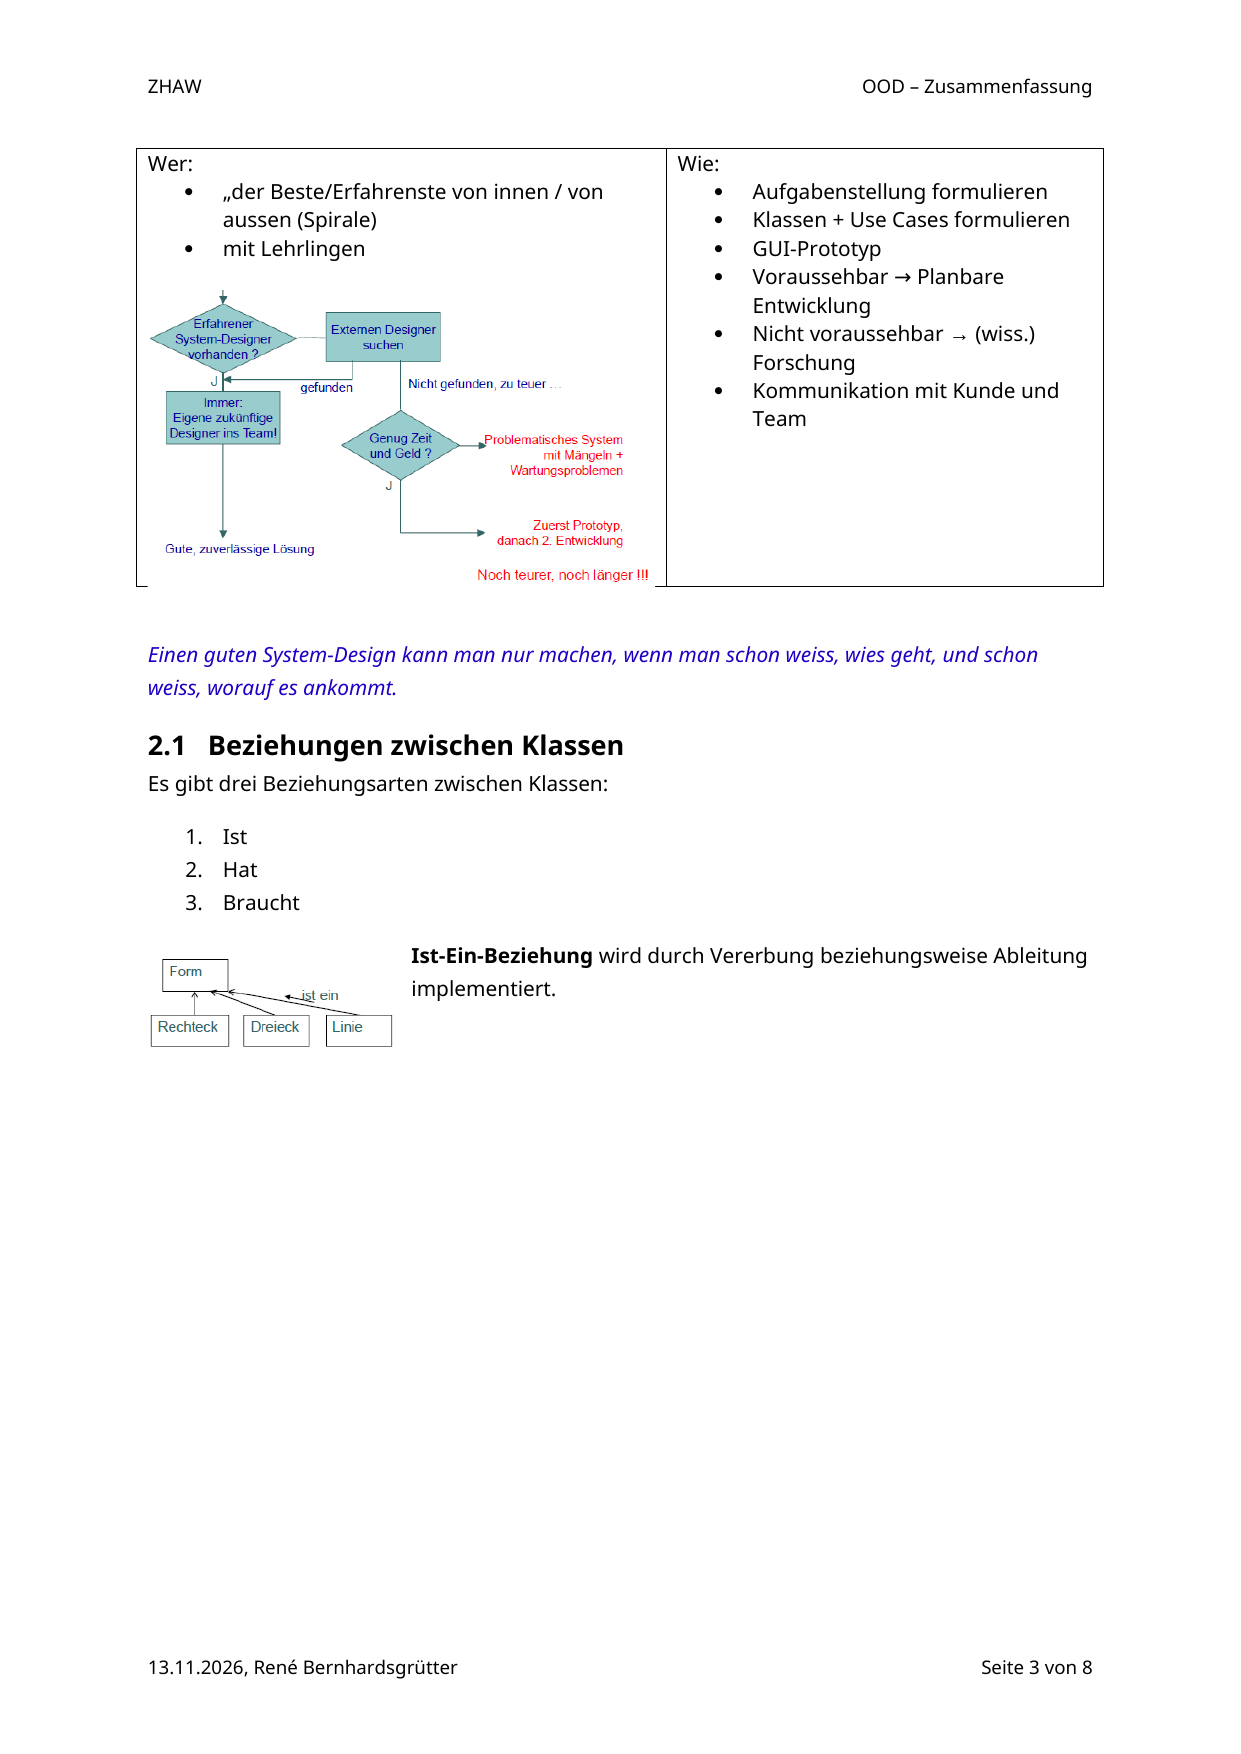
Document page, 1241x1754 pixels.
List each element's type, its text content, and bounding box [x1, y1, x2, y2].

list Braucht [185, 888, 1093, 916]
subtitle Beziehungen zwischen Klassen [148, 727, 1093, 763]
text Ist-Ein-Beziehung wird durch Vererbung beziehungsweise Ableitung implementiert. [148, 941, 1093, 1002]
picture [147, 956, 393, 1053]
text Einen guten System-Design kann man nur machen, wenn man schon weiss, wies geht, und schon weiss, worauf es ankommt. [148, 641, 1093, 702]
table_cell Wer: „der Beste/Erfahrenste von innen / von aussen (Spirale) mit Lehrlingen [137, 149, 666, 586]
picture [147, 290, 655, 587]
list Hat [185, 855, 1093, 883]
list Ist [185, 822, 1093, 851]
table_cell Wie: Aufgabenstellung formulieren Klassen + Use Cases formulieren GUI-Prototyp Voraussehbar → Planbare Entwicklung Nicht voraussehbar → (wiss.) Forschung Kommunikation mit Kunde und Team [667, 149, 1103, 586]
text Es gibt drei Beziehungsarten zwischen Klassen: [148, 769, 1093, 797]
